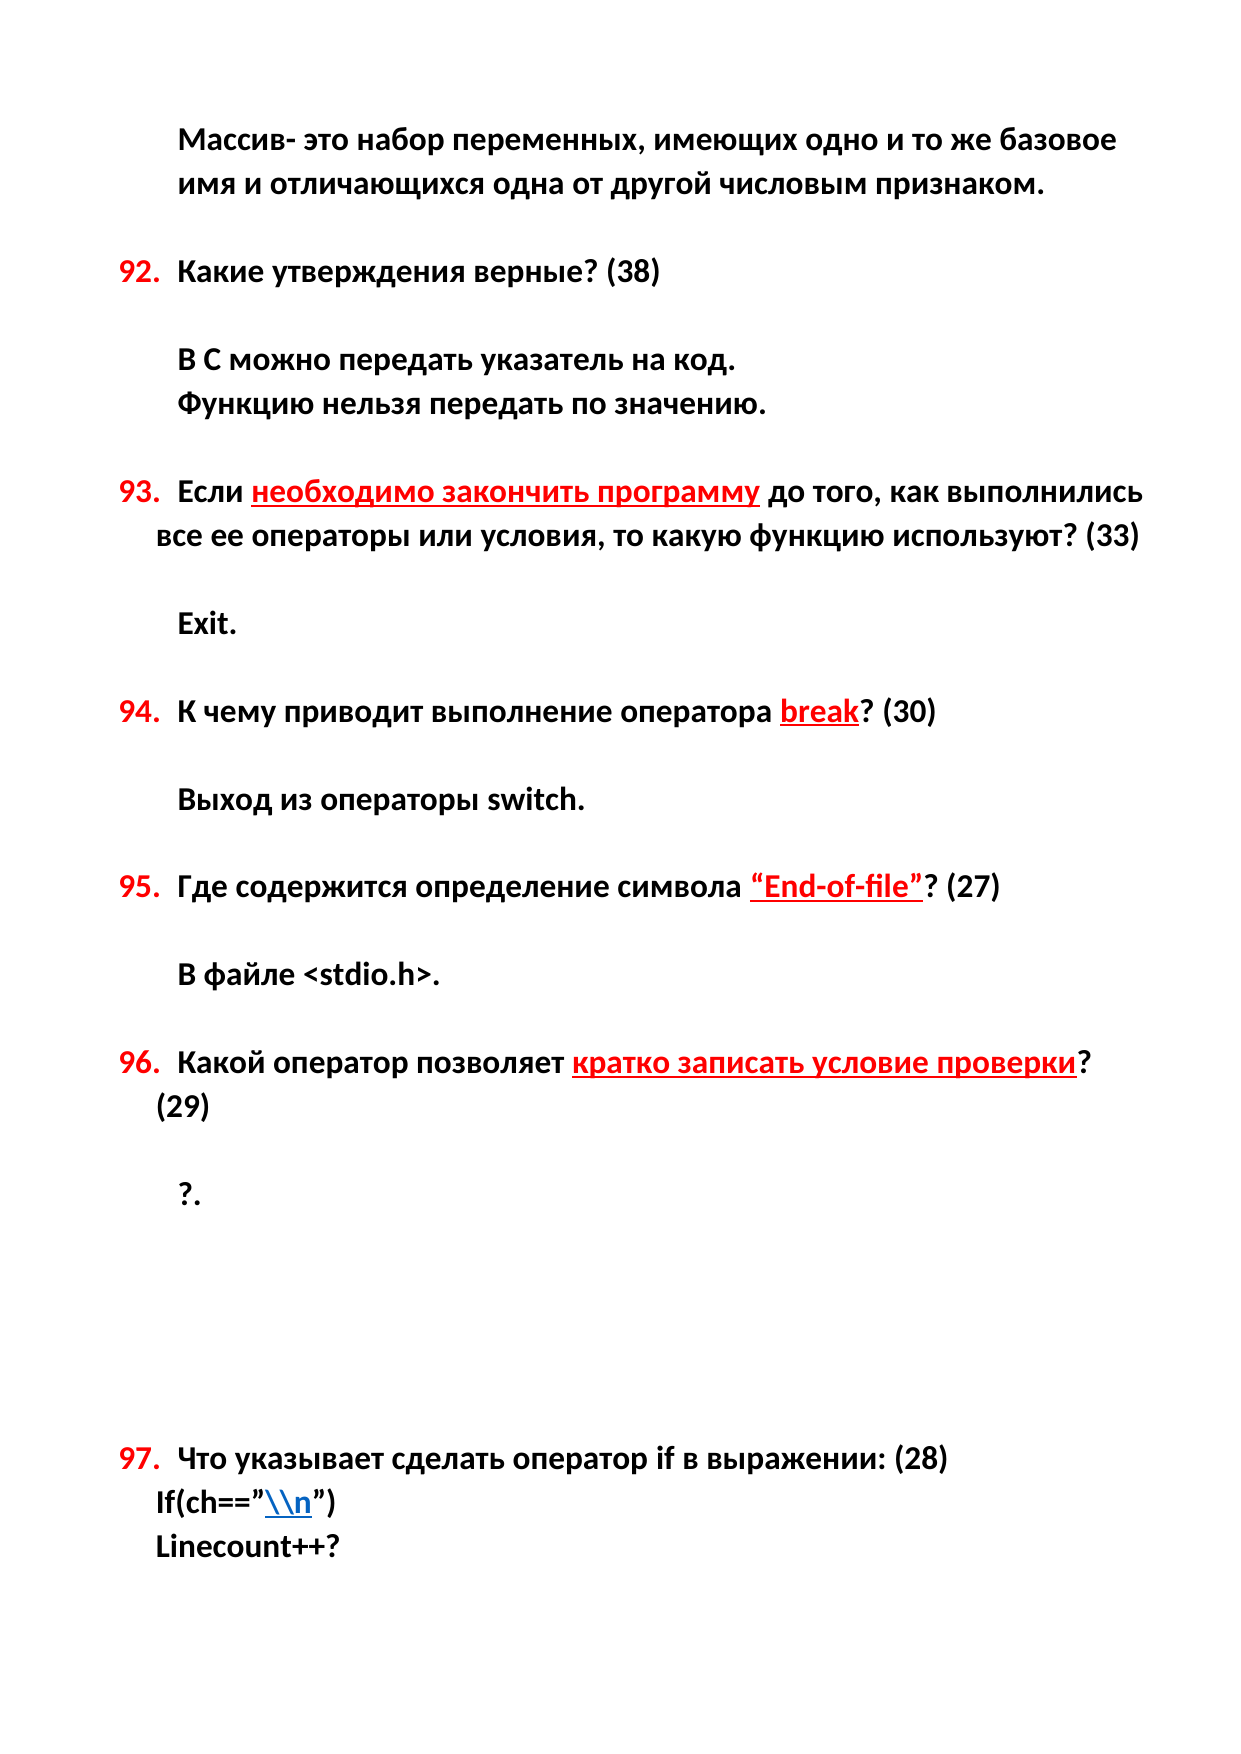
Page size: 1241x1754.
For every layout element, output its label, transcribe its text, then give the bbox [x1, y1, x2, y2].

list Linecount++? [156, 1525, 1152, 1566]
text В С можно передать указатель на код. [177, 338, 1152, 379]
list If(ch==”\\n”) [156, 1481, 1152, 1522]
list Где содержится определение символа “End-of-file”? (27) [118, 865, 1152, 906]
list Если необходимо закончить программу до того, как выполнились все ее операторы или условия, то какую функцию используют? (33) [118, 470, 1152, 554]
list К чему приводит выполнение оператора break? (30) [118, 689, 1152, 730]
text Массив- это набор переменных, имеющих одно и то же базовое имя и отличающихся одна от другой числовым признаком. [177, 118, 1152, 203]
list Какие утверждения верные? (38) [118, 250, 1152, 291]
text Выход из операторы switch. [177, 777, 1152, 818]
text В файле <stdio.h>. [177, 953, 1152, 994]
text Exit. [177, 602, 1152, 642]
list Что указывает сделать оператор if в выражении: (28) [118, 1437, 1152, 1478]
list Какой оператор позволяет кратко записать условие проверки? (29) [118, 1041, 1152, 1126]
text ?. [177, 1173, 1152, 1214]
text Функцию нельзя передать по значению. [177, 382, 1152, 423]
